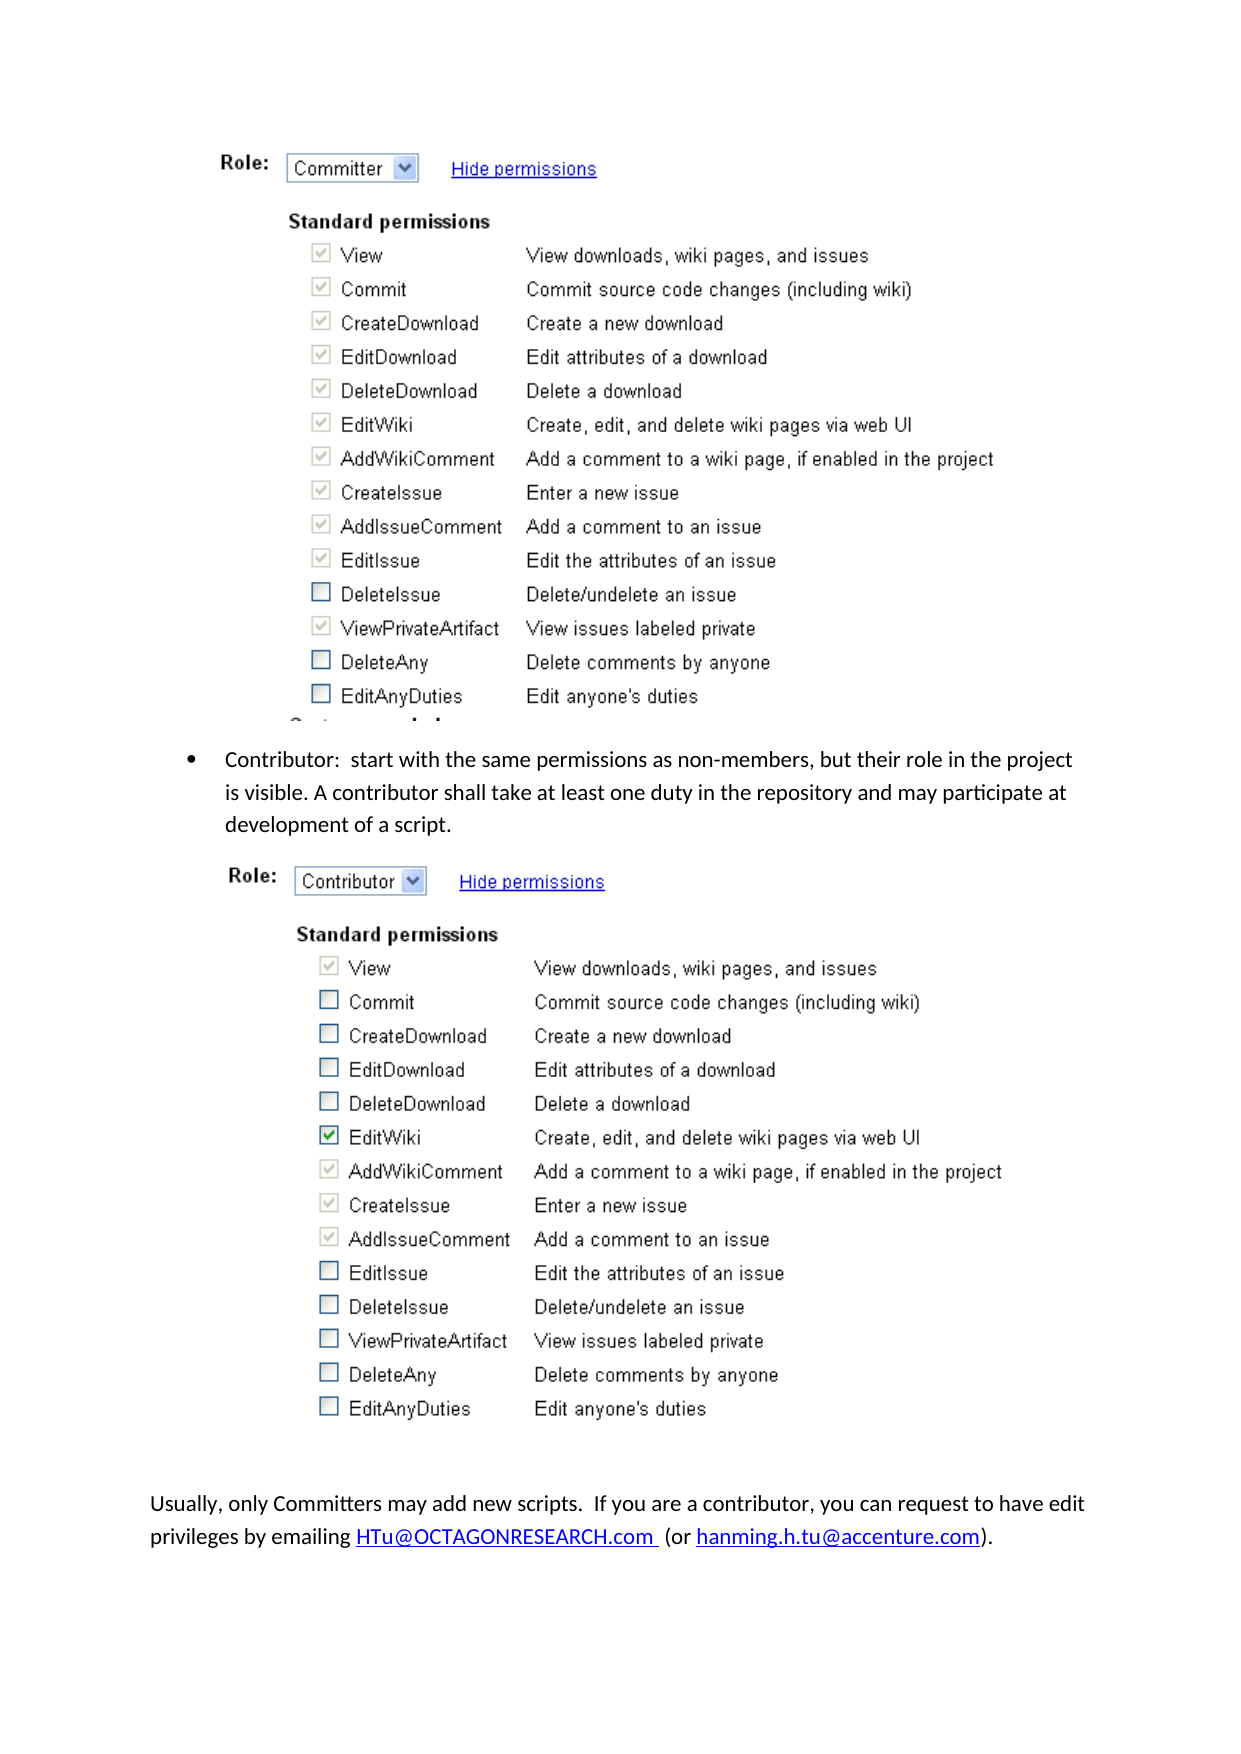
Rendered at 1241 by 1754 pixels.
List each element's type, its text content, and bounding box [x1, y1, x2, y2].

list Contributor: start with the same permissions as non-members, but their role in the project is visible. A contributor shall take at least one duty in the repository and may participate at development of a script. [187, 746, 1090, 838]
text Usually, only Committers may add new scripts. If you are a contributor, you can request to have edit privileges by emailing HTu@OCTAGONRESEARCH.com (or hanming.h.tu@accenture.com). [150, 1489, 1090, 1550]
picture [219, 150, 1021, 721]
picture [224, 863, 1016, 1429]
